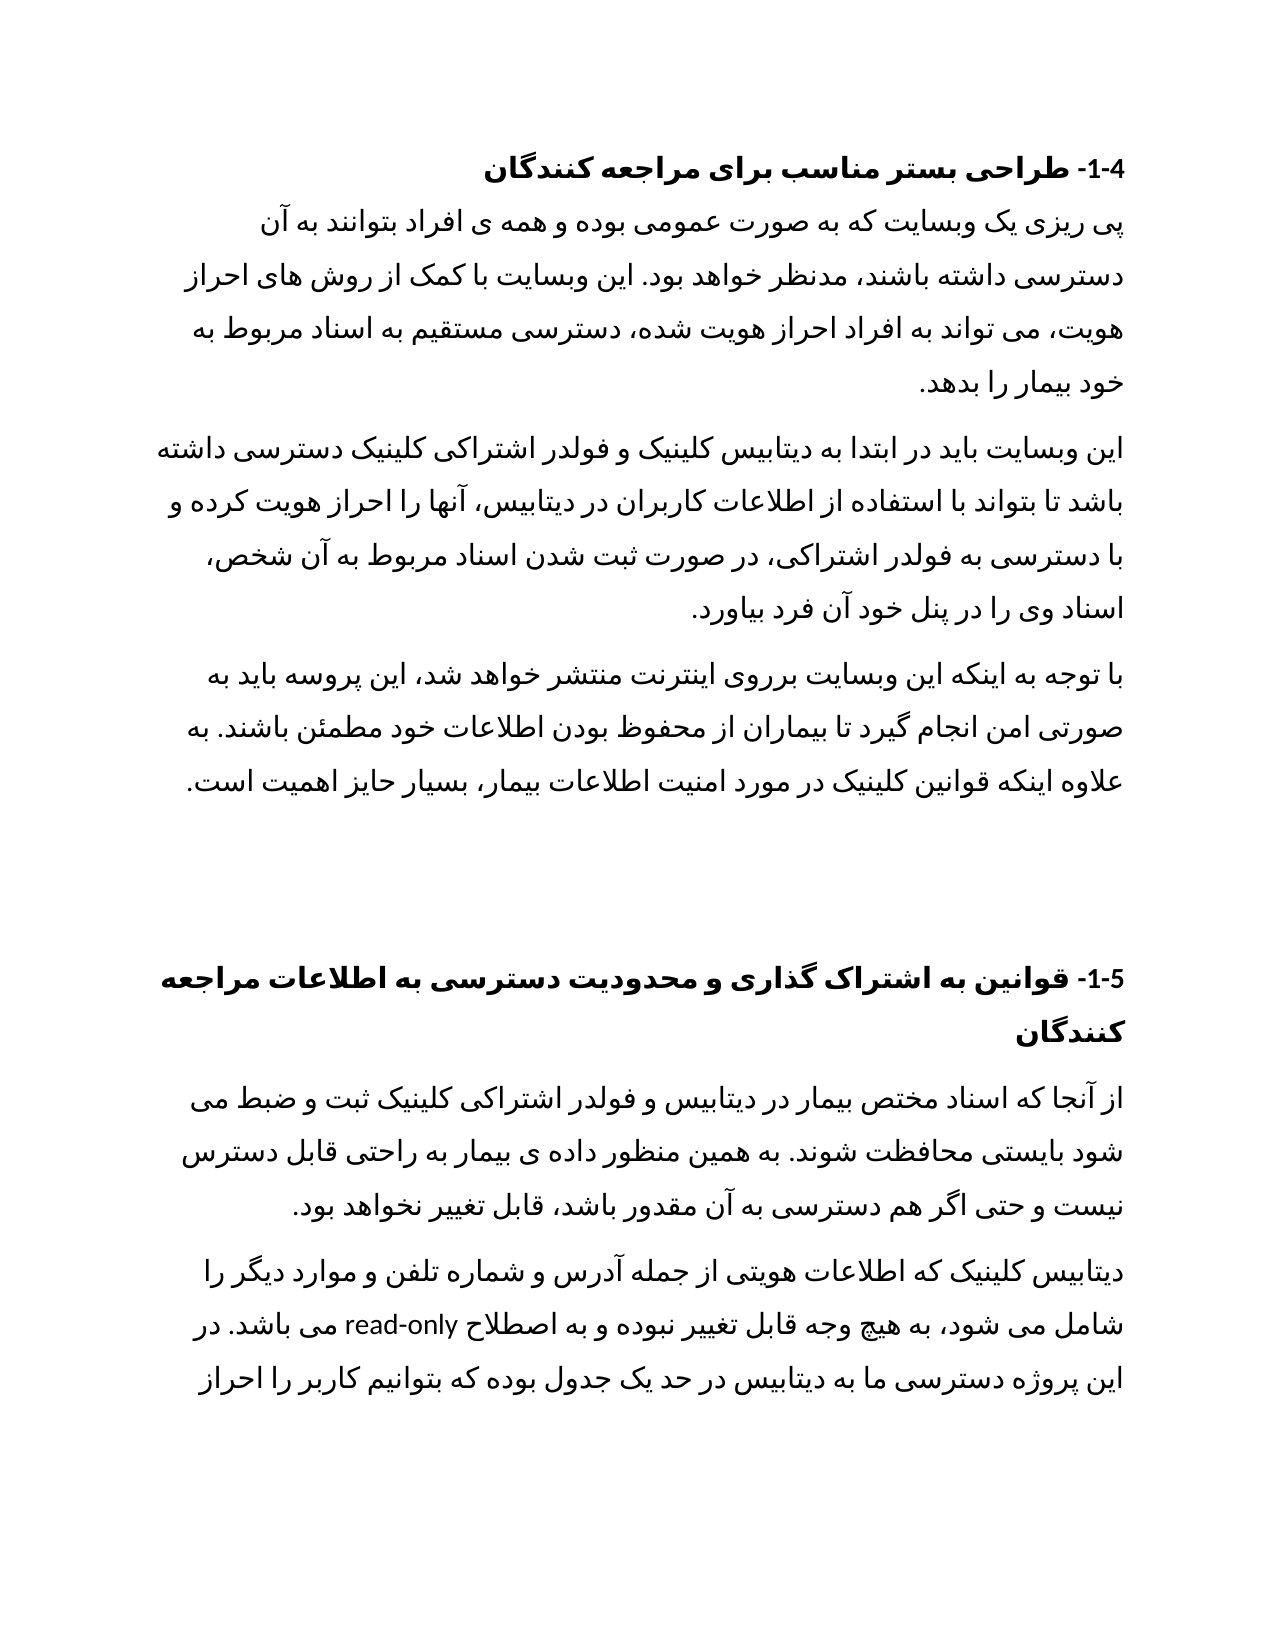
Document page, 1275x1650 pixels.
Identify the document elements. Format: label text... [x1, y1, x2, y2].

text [150, 1253, 1125, 1395]
text از آنجا که اسناد مختص بیمار در دیتابیس و فولدر اشتراکی کلینیک ثبت و ضبط می شود بایستی محافظت شوند. به همین منظور داده ی بیمار به راحتی قابل دسترس نیست و حتی اگر هم دسترسی به آن مقدور باشد، قابل تغییر نخواهد بود. [150, 1080, 1125, 1222]
text این وبسایت باید در ابتدا به دیتابیس کلینیک و فولدر اشتراکی کلینیک دسترسی داشته باشد تا بتواند با استفاده از اطلاعات کاربران در دیتابیس، آنها را احراز هویت کرده و با دسترسی به فولدر اشتراکی، در صورت ثبت شدن اسناد مربوط به آن شخص، اسناد وی را در پنل خود آن فرد بیاورد. [150, 430, 1125, 626]
text پی ریزی یک وبسایت که به صورت عمومی بوده و همه ی افراد بتوانند به آن دسترسی داشته باشند، مدنظر خواهد بود. این وبسایت با کمک از روش های احراز هویت، می تواند به افراد احراز هویت شده، دسترسی مستقیم به اسناد مربوط به خود بیمار را بدهد. [150, 203, 1125, 399]
text 1-4- طراحی بستر مناسب برای مراجعه کنندگان [150, 150, 1125, 186]
text با توجه به اینکه این وبسایت برروی اینترنت منتشر خواهد شد، این پروسه باید به صورتی امن انجام گیرد تا بیماران از محفوظ بودن اطلاعات خود مطمئن باشند. به علاوه اینکه قوانین کلینیک در مورد امنیت اطلاعات بیمار، بسیار حایز اهمیت است. [150, 656, 1125, 798]
text 1-5- قوانین به اشتراک گذاری و محدودیت دسترسی به اطلاعات مراجعه کنندگان [150, 961, 1125, 1050]
